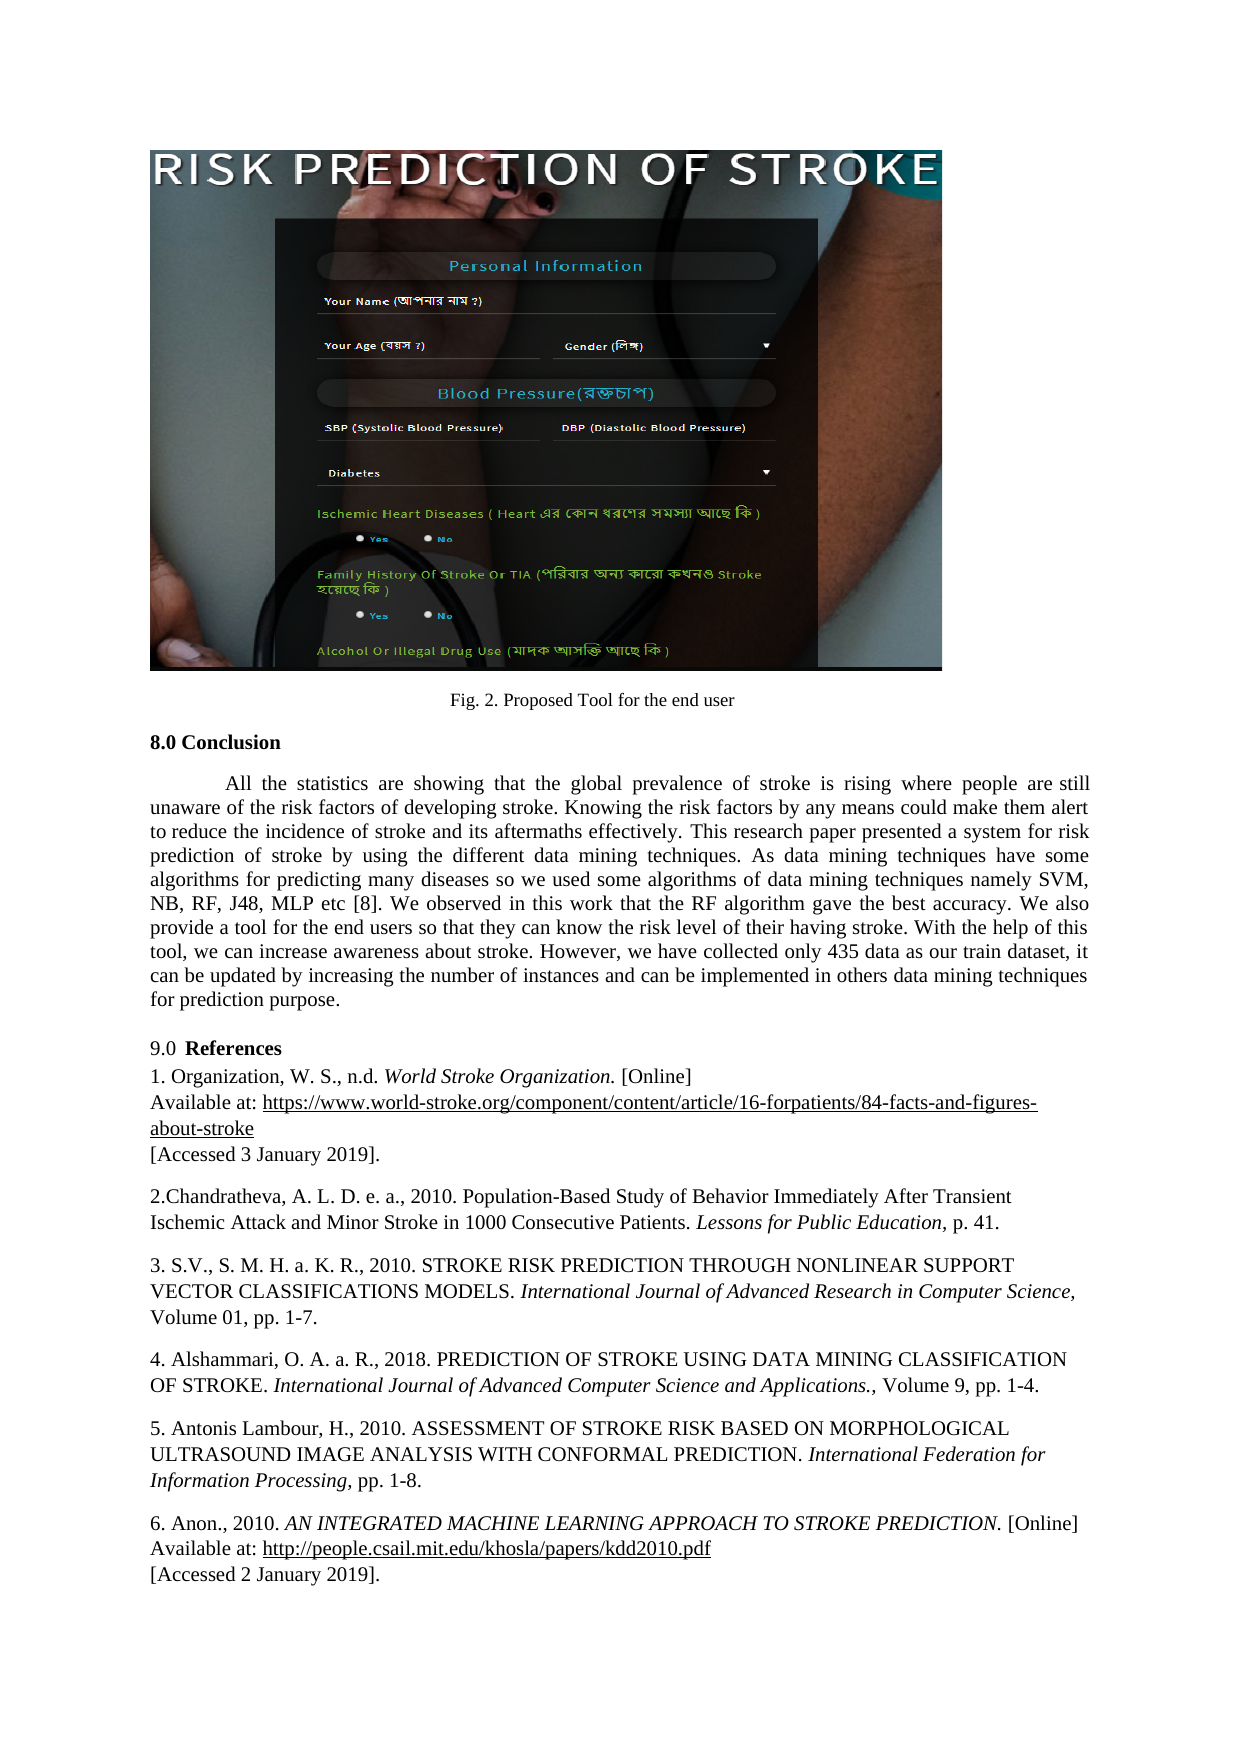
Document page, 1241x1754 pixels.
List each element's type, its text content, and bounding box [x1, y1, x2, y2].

picture [150, 150, 943, 671]
text Fig. 2. Proposed Tool for the end user [150, 689, 1090, 711]
text 8.0 Conclusion [150, 730, 1090, 754]
text All the statistics are showing that the global prevalence of stroke is rising where people are still unaware of the risk factors of developing stroke. Knowing the risk factors by any means could make them alert to reduce the incidence of stroke and its aftermaths effectively. This research paper presented a system for risk prediction of stroke by using the different data mining techniques. As data mining techniques have some algorithms for predicting many diseases so we used some algorithms of data mining techniques namely SVM, NB, RF, J48, MLP etc [8]. We observed in this work that the RF algorithm gave the best accuracy. We also provide a tool for the end users so that they can know the risk level of their having stroke. With the help of this tool, we can increase awareness about stroke. However, we have collected only 435 data as our train dataset, it can be updated by increasing the number of instances and can be implemented in others data mining techniques for prediction purpose. [150, 771, 1090, 1011]
